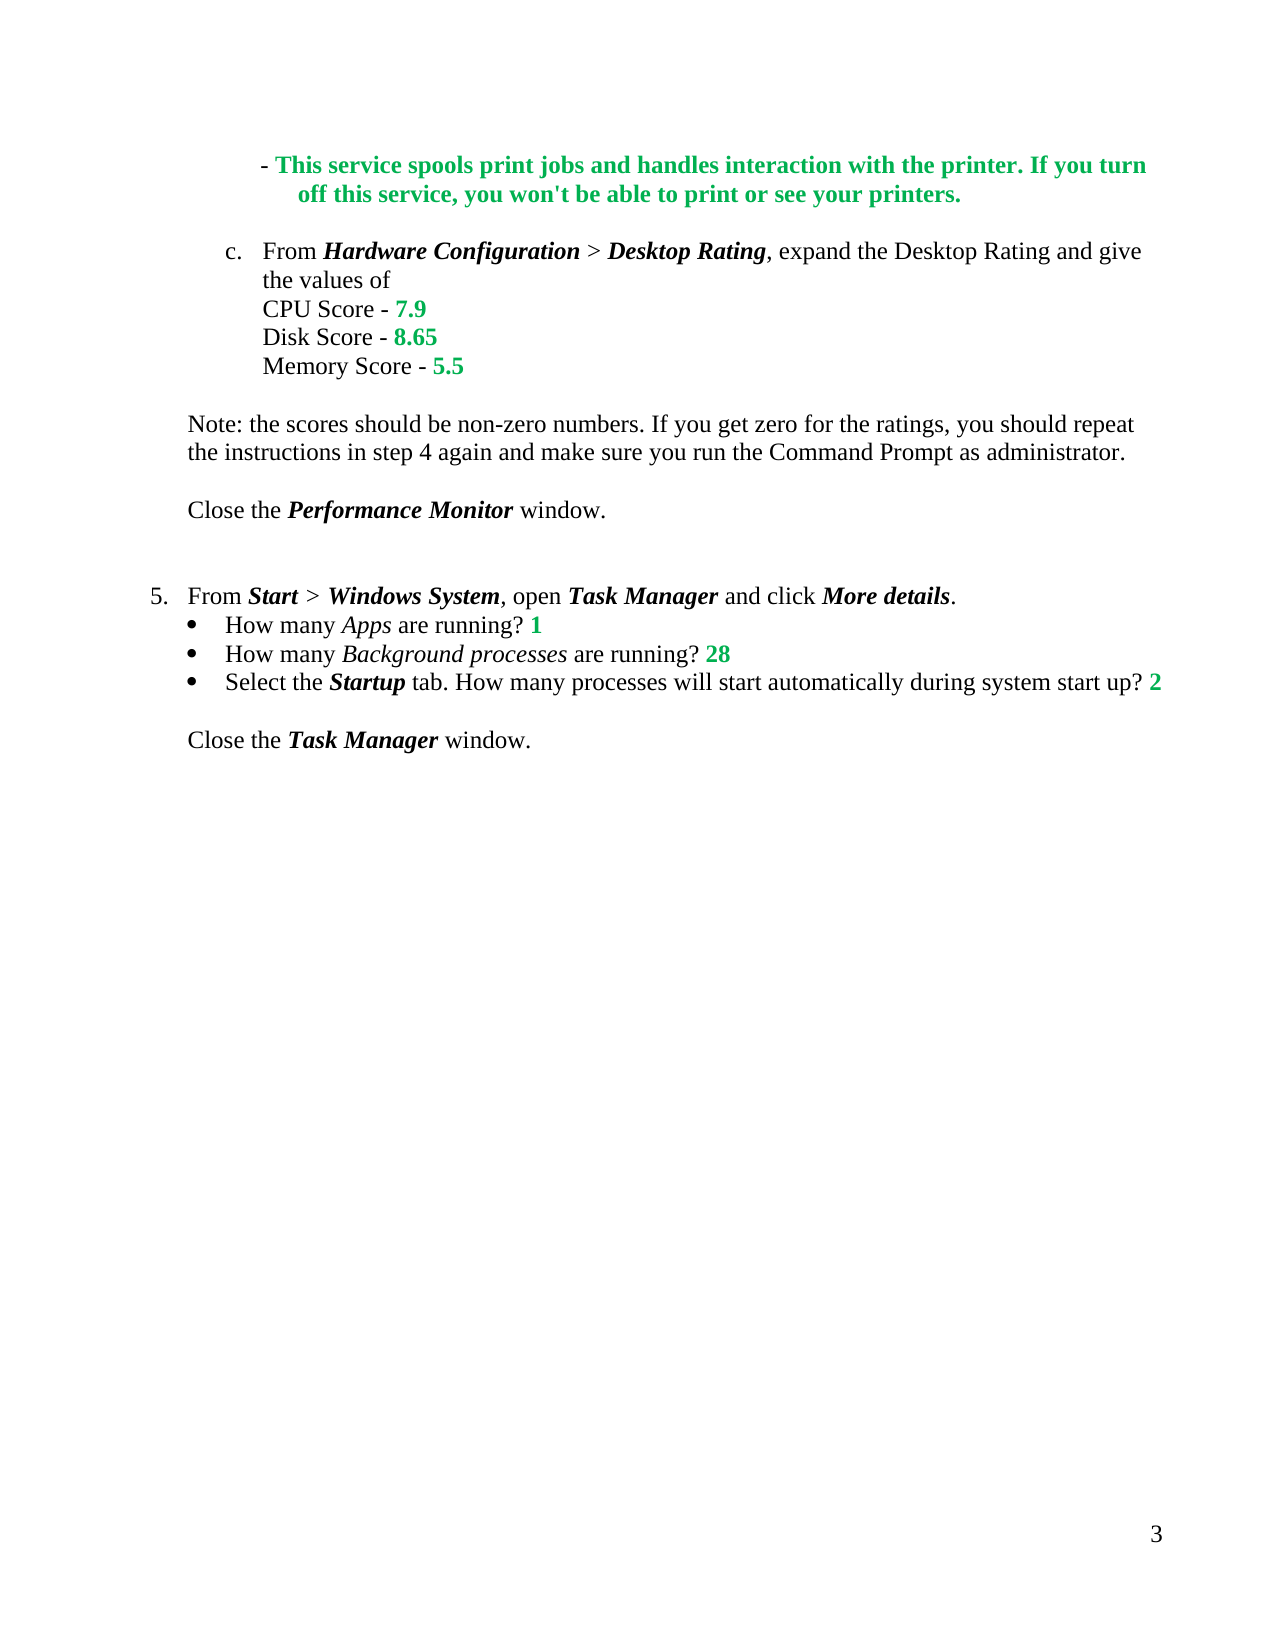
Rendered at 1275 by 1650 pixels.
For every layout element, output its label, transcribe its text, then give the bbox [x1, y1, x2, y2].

list Select the Startup tab. How many processes will start automatically during system start up? 2 [187, 667, 1162, 696]
text Note: the scores should be non-zero numbers. If you get zero for the ratings, you should repeat the instructions in step 4 again and make sure you run the Command Prompt as administrator. [187, 409, 1162, 466]
list From Hardware Configuration > Desktop Rating, expand the Desktop Rating and give the values of [225, 236, 1162, 294]
list This service spools print jobs and handles interaction with the printer. If you turn off this service, you won't be able to print or see your printers. [260, 150, 1162, 207]
text Close the Task Manager window. [187, 725, 1162, 754]
text Close the Performance Monitor window. [187, 495, 1162, 524]
list From Start > Windows System, open Task Manager and click More details. [150, 581, 1162, 610]
text CPU Score - 7.9 [112, 294, 1162, 322]
list How many Background processes are running? 28 [187, 639, 1162, 667]
list How many Apps are running? 1 [187, 610, 1162, 639]
text Disk Score - 8.65 [112, 322, 1162, 351]
text Memory Score - 5.5 [112, 351, 1162, 380]
